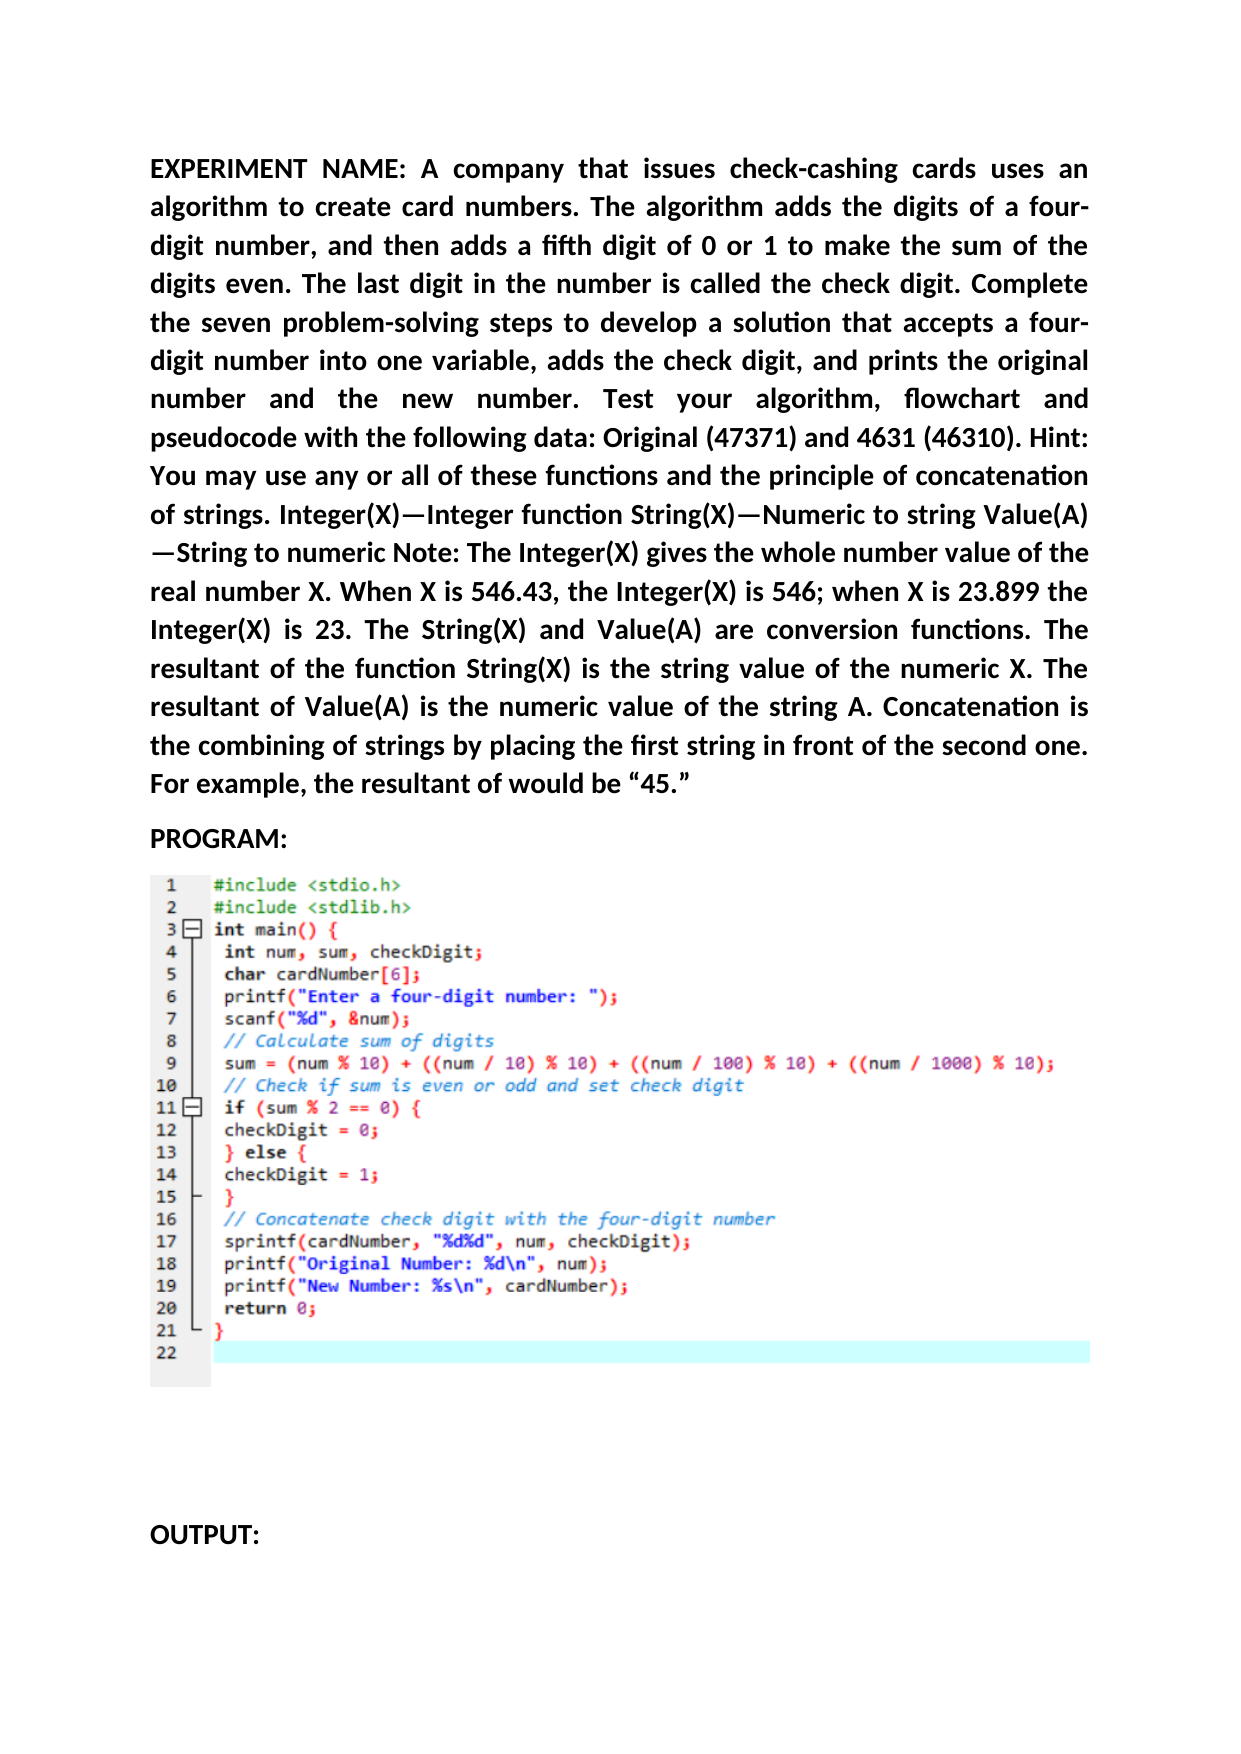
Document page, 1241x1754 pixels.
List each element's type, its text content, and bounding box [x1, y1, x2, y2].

text EXPERIMENT NAME: A company that issues check-cashing cards uses an algorithm to create card numbers. The algorithm adds the digits of a four-digit number, and then adds a fifth digit of 0 or 1 to make the sum of the digits even. The last digit in the number is called the check digit. Complete the seven problem-solving steps to develop a solution that accepts a four-digit number into one variable, adds the check digit, and prints the original number and the new number. Test your algorithm, flowchart and pseudocode with the following data: Original (47371) and 4631 (46310). Hint: You may use any or all of these functions and the principle of concatenation of strings. Integer(X)—Integer function String(X)—Numeric to string Value(A)—String to numeric Note: The Integer(X) gives the whole number value of the real number X. When X is 546.43, the Integer(X) is 546; when X is 23.899 the Integer(X) is 23. The String(X) and Value(A) are conversion functions. The resultant of the function String(X) is the string value of the numeric X. The resultant of Value(A) is the numeric value of the string A. Concatenation is the combining of strings by placing the first string in front of the second one. For example, the resultant of would be “45.” [150, 150, 1090, 801]
picture [150, 875, 1091, 1387]
text OUTPUT: [150, 1516, 1090, 1552]
text PROGRAM: [150, 820, 1090, 856]
